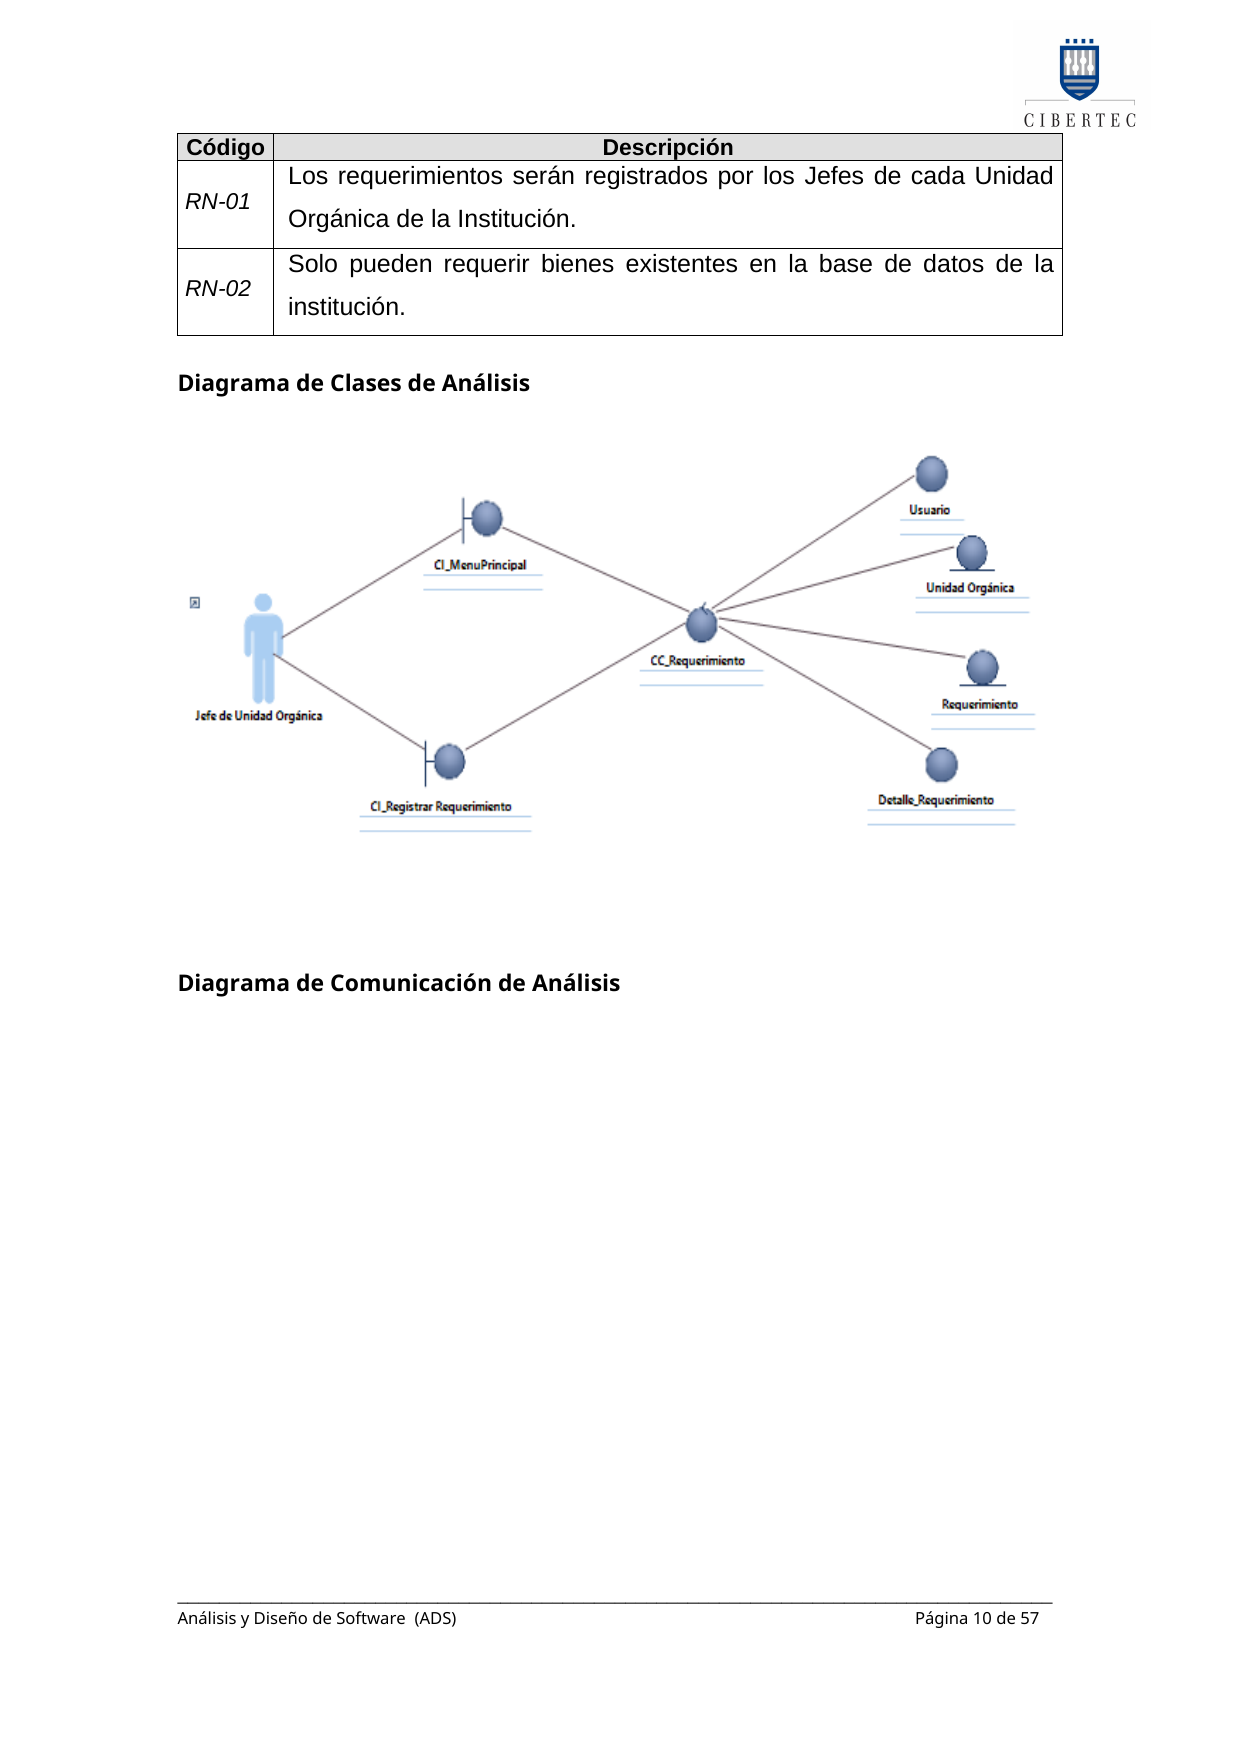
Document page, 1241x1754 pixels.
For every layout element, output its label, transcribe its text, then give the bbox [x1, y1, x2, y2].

picture [1012, 20, 1152, 130]
table_header Código [178, 134, 273, 160]
table_cell RN-01 [178, 161, 273, 247]
text Diagrama de Clases de Análisis [177, 367, 1063, 398]
table_cell Los requerimientos serán registrados por los Jefes de cada Unidad Orgánica de la Institución. [274, 161, 1062, 247]
picture [176, 432, 1063, 876]
table_header Descripción [274, 134, 1062, 160]
table_cell RN-02 [178, 249, 273, 335]
text Diagrama de Comunicación de Análisis [177, 967, 1063, 998]
table_cell Solo pueden requerir bienes existentes en la base de datos de la institución. [274, 249, 1062, 335]
